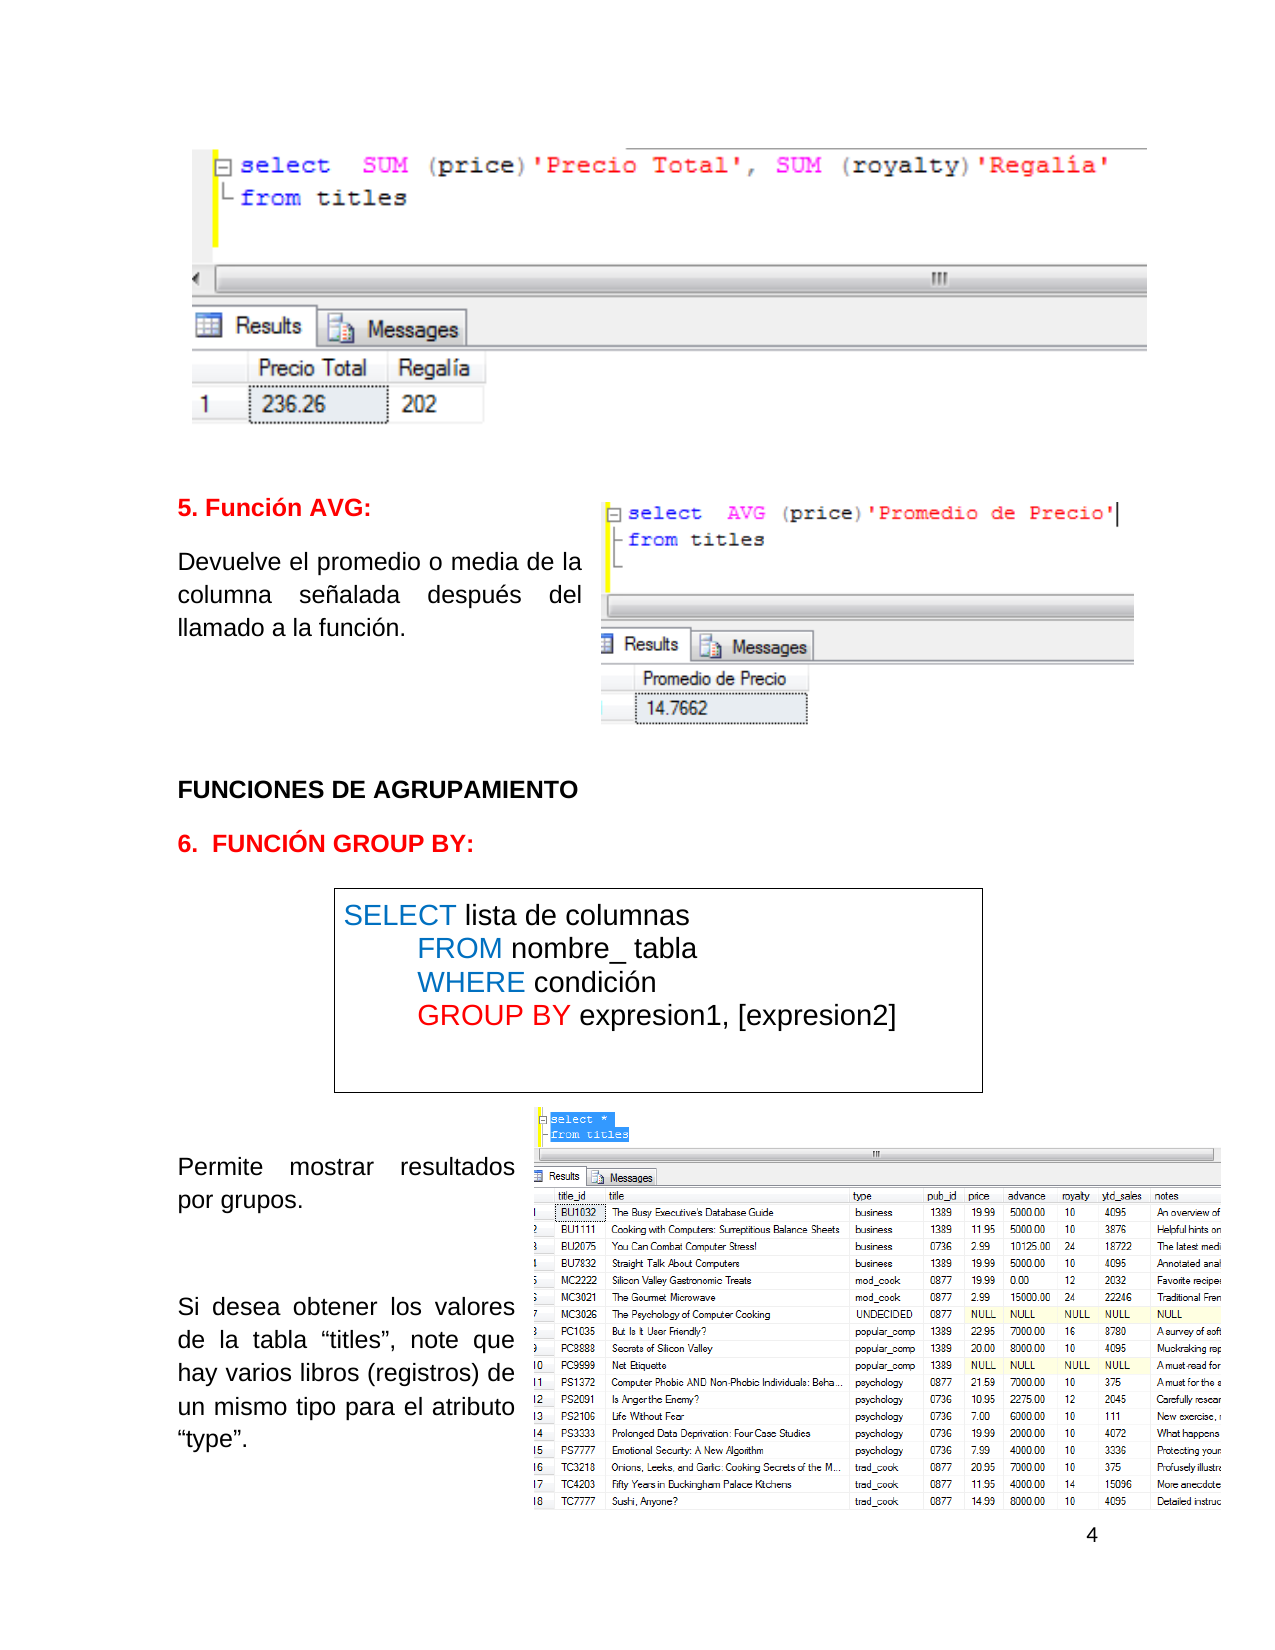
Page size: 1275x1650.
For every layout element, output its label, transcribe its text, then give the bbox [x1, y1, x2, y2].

text Si desea obtener los valores de la tabla “titles”, note que hay varios libros (registros) de un mismo tipo para el atributo “type”. [177, 1292, 1098, 1453]
text FUNCIONES DE AGRUPAMIENTO [177, 775, 1098, 803]
text 6. FUNCIÓN GROUP BY: [177, 828, 1098, 857]
text Devuelve el promedio o media de la columna señalada después del llamado a la función. [177, 547, 1098, 642]
picture [534, 1107, 1221, 1517]
picture [192, 148, 1147, 435]
picture [601, 502, 1134, 726]
text 5. Función AVG: [177, 493, 1098, 522]
text Permite mostrar resultados por grupos. [177, 1152, 1098, 1213]
